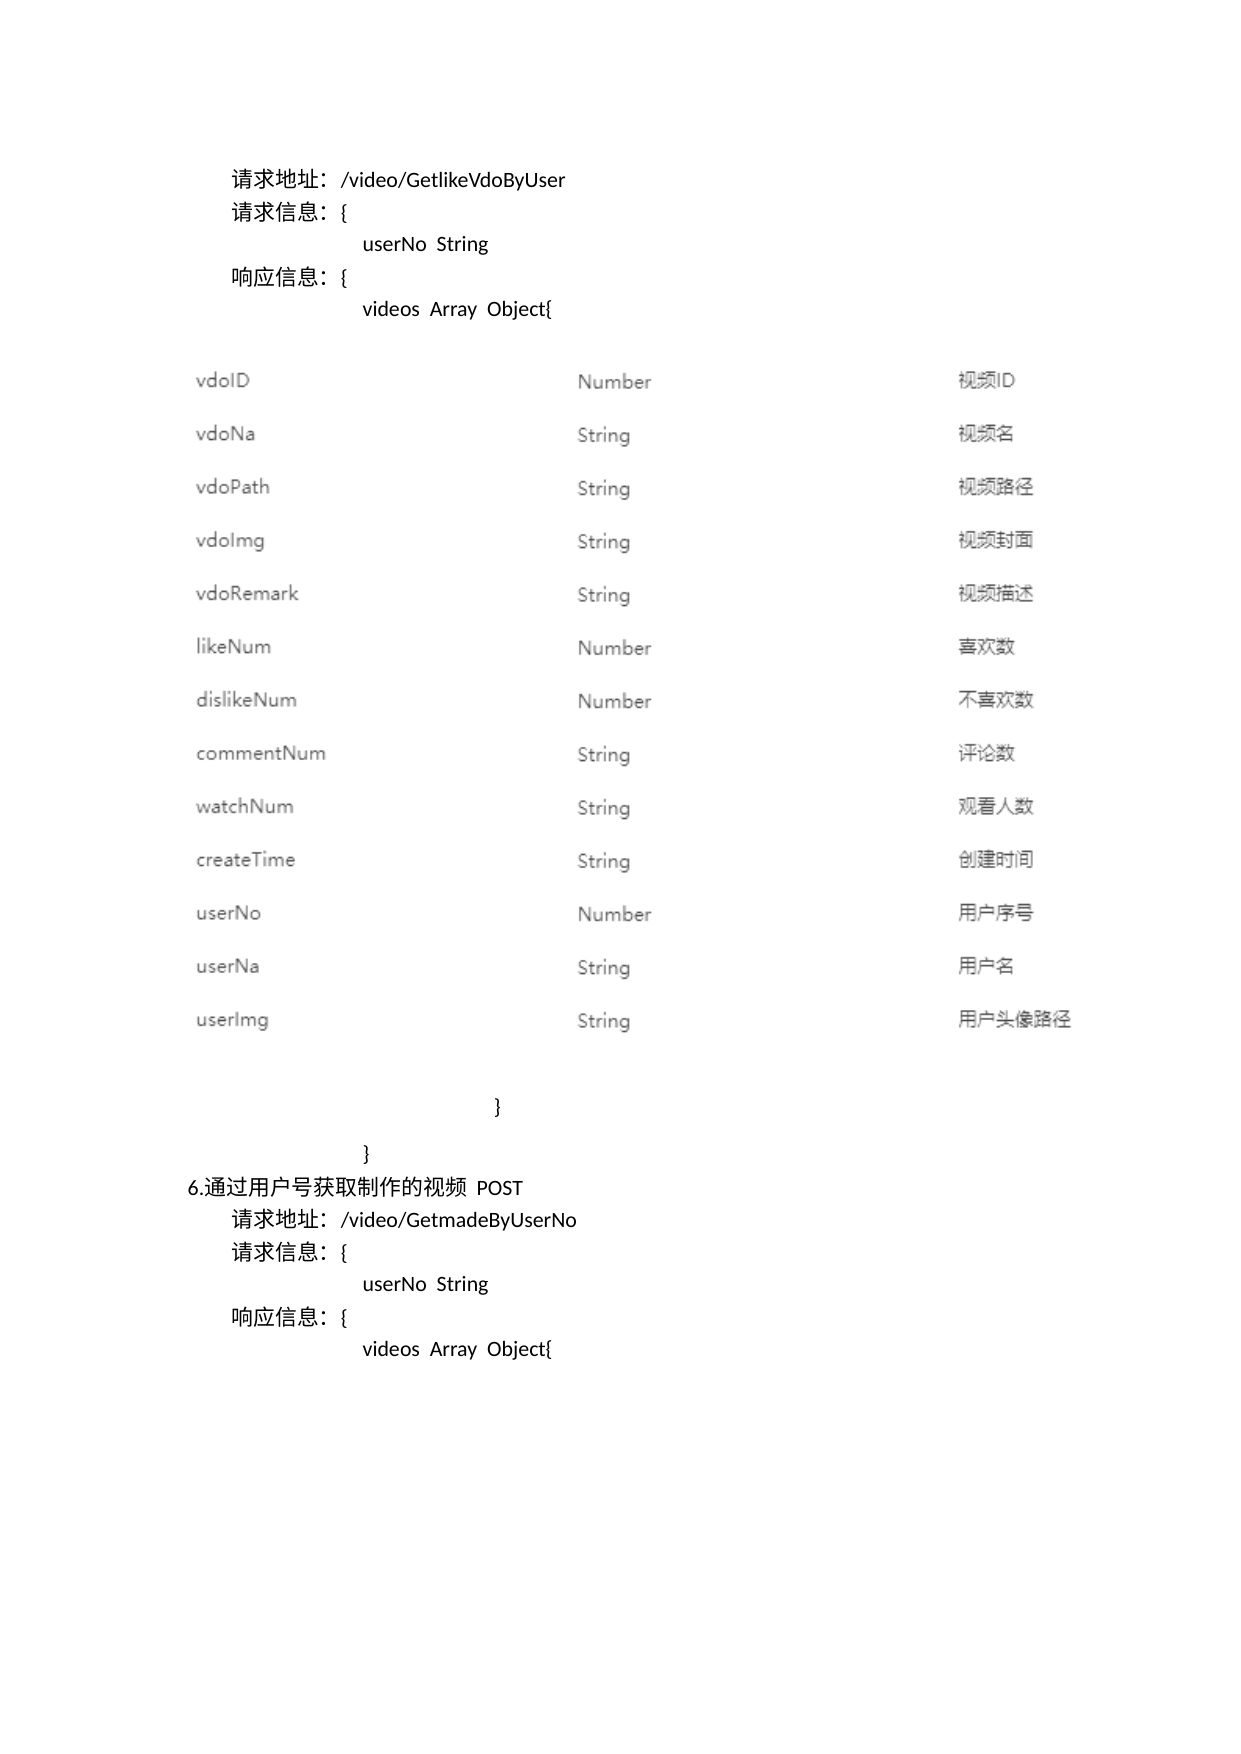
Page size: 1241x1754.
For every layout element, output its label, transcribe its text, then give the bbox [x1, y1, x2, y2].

text 响应信息：{ [187, 259, 1053, 292]
text } [319, 1137, 1053, 1169]
text videos Array Object{ [319, 292, 1053, 324]
picture [187, 357, 1241, 1056]
text 请求地址：/video/GetmadeByUserNo [187, 1202, 1053, 1234]
text videos Array Object{ [319, 1332, 1053, 1364]
text userNo String [319, 1267, 1053, 1299]
text 响应信息：{ [187, 1299, 1053, 1332]
text 请求信息：{ [187, 1234, 1053, 1267]
text } [187, 1056, 1053, 1137]
text 请求地址：/video/GetlikeVdoByUser [187, 162, 1053, 194]
text userNo String [319, 227, 1053, 259]
text 请求信息：{ [187, 194, 1053, 227]
text 6.通过用户号获取制作的视频 POST [187, 1169, 1053, 1202]
